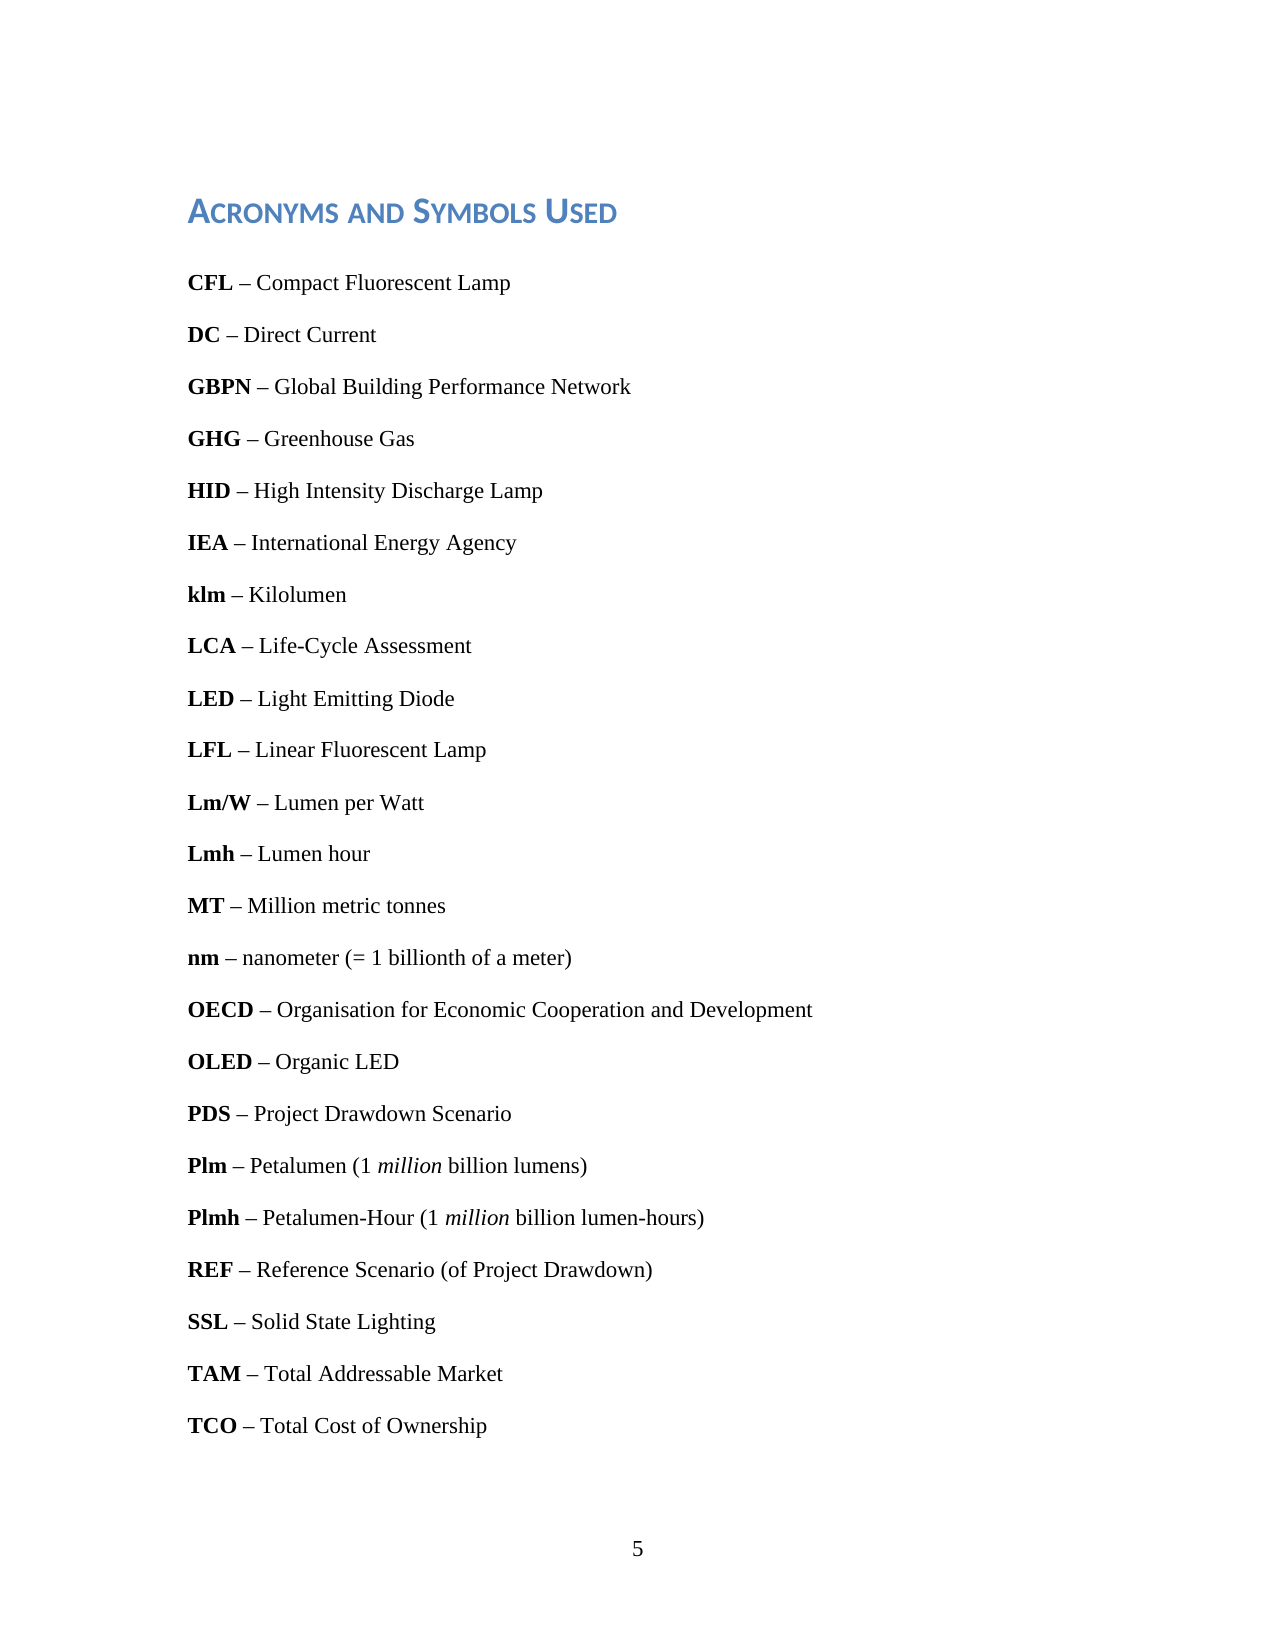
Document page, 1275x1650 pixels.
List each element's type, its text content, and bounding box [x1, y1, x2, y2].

text LCA – Life-Cycle Assessment [187, 633, 1125, 659]
text Lm/W – Lumen per Watt [187, 788, 1125, 815]
text nm – nanometer (= 1 billionth of a meter) [187, 944, 1125, 971]
text GHG – Greenhouse Gas [187, 425, 1125, 451]
text LFL – Linear Fluorescent Lamp [187, 737, 1125, 763]
text klm – Kilolumen [187, 581, 1125, 607]
text OLED – Organic LED [187, 1048, 1125, 1075]
text IEA – International Energy Agency [187, 529, 1125, 555]
text SSL – Solid State Lighting [187, 1308, 1125, 1335]
text REF – Reference Scenario (of Project Drawdown) [187, 1256, 1125, 1283]
text Lmh – Lumen hour [187, 841, 1125, 867]
text LED – Light Emitting Diode [187, 684, 1125, 711]
subtitle Acronyms and Symbols Used [187, 187, 1125, 233]
text HID – High Intensity Discharge Lamp [187, 477, 1125, 503]
text GBPN – Global Building Performance Network [187, 373, 1125, 399]
text OECD – Organisation for Economic Cooperation and Development [187, 996, 1125, 1023]
text TAM – Total Addressable Market [187, 1360, 1125, 1387]
text MT – Million metric tonnes [187, 892, 1125, 919]
text CFL – Compact Fluorescent Lamp [187, 269, 1125, 295]
text TCO – Total Cost of Ownership [187, 1412, 1125, 1439]
text PDS – Project Drawdown Scenario [187, 1100, 1125, 1127]
text Plmh – Petalumen-Hour (1 million billion lumen-hours) [187, 1204, 1125, 1231]
text Plm – Petalumen (1 million billion lumens) [187, 1152, 1125, 1179]
text DC – Direct Current [187, 321, 1125, 347]
